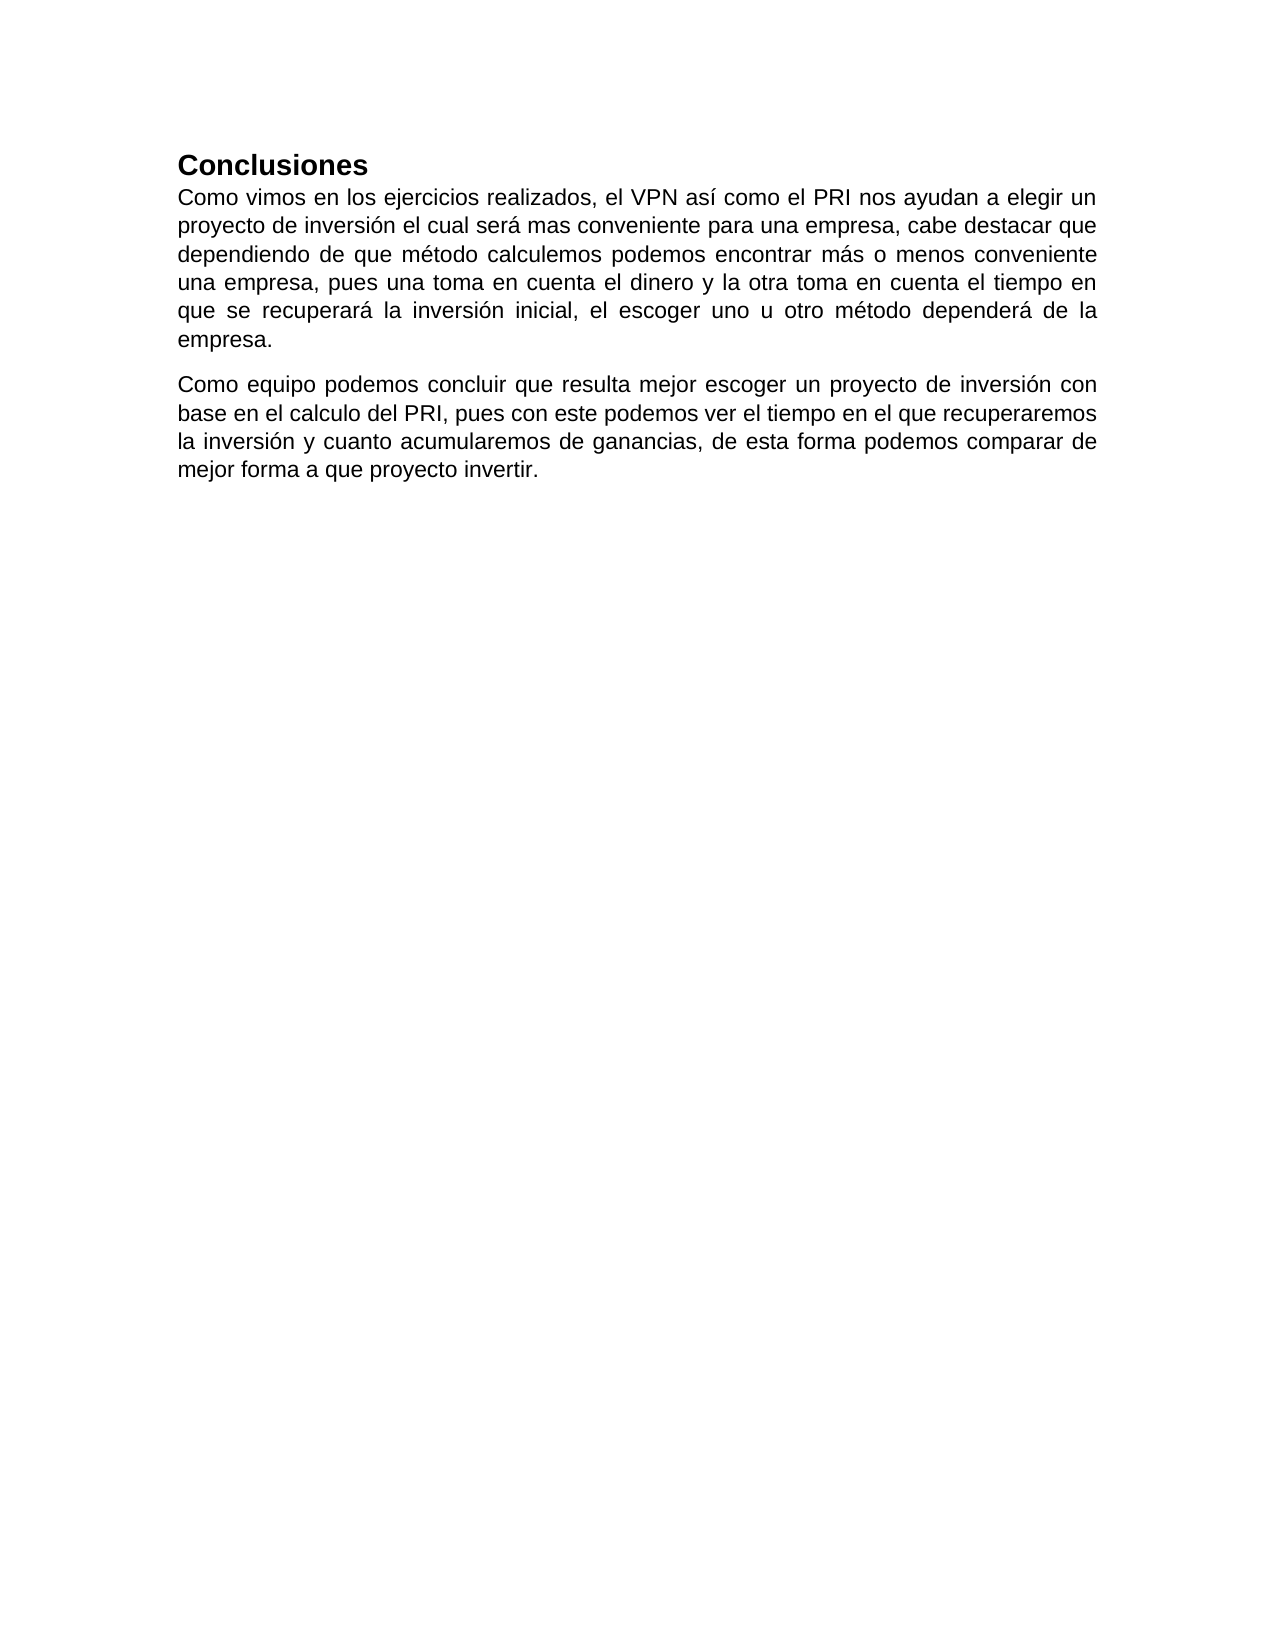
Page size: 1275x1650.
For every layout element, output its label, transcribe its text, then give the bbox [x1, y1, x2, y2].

text Como vimos en los ejercicios realizados, el VPN así como el PRI nos ayudan a elegir un proyecto de inversión el cual será mas conveniente para una empresa, cabe destacar que dependiendo de que método calculemos podemos encontrar más o menos conveniente una empresa, pues una toma en cuenta el dinero y la otra toma en cuenta el tiempo en que se recuperará la inversión inicial, el escoger uno u otro método dependerá de la empresa. [177, 184, 1098, 352]
text Como equipo podemos concluir que resulta mejor escoger un proyecto de inversión con base en el calculo del PRI, pues con este podemos ver el tiempo en el que recuperaremos la inversión y cuanto acumularemos de ganancias, de esta forma podemos comparar de mejor forma a que proyecto invertir. [177, 371, 1098, 483]
subtitle Conclusiones [177, 148, 1098, 181]
